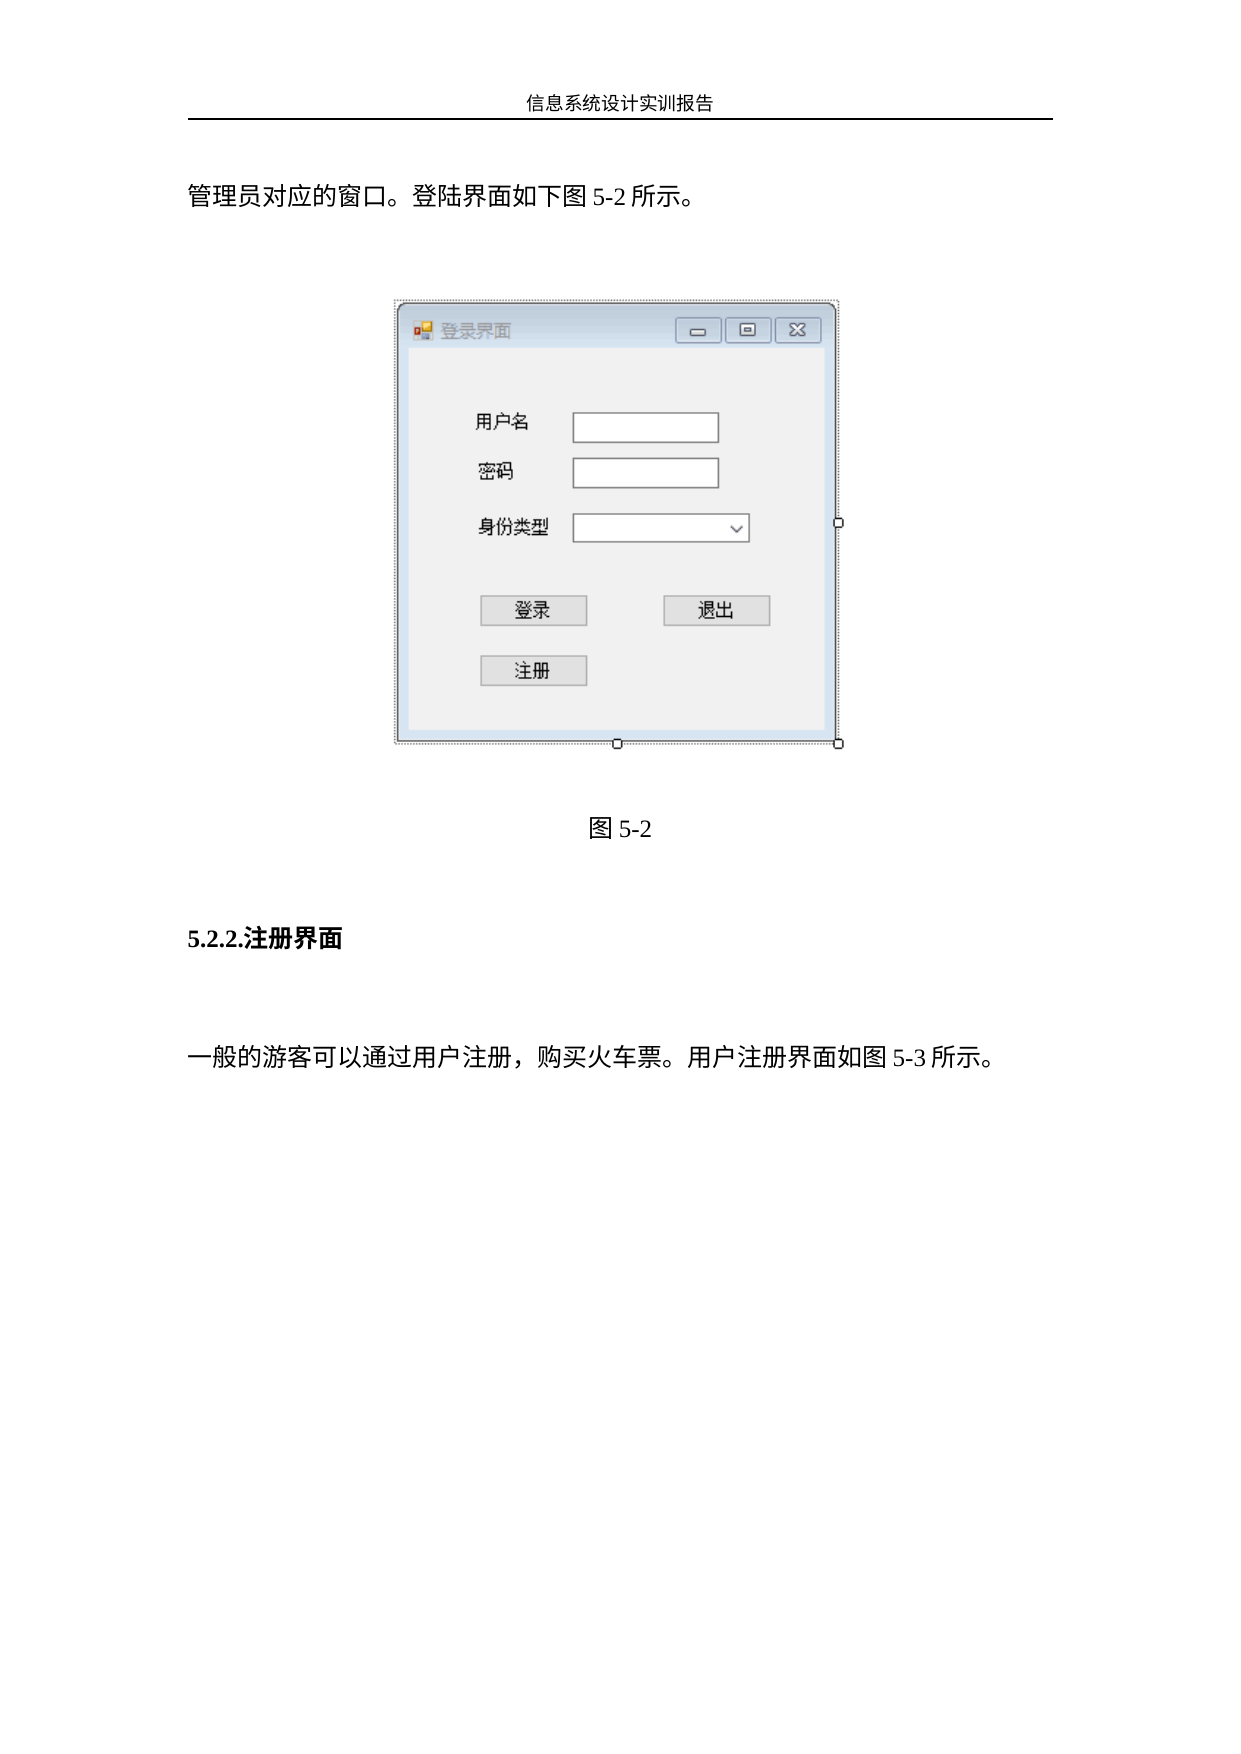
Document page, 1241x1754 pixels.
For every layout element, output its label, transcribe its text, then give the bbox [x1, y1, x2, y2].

picture [384, 292, 857, 758]
text 一般的游客可以通过用户注册，购买火车票。用户注册界面如图5-3所示。 [187, 1023, 1053, 1088]
subtitle 5.2.2.注册界面 [187, 904, 1053, 969]
text 图5-2 [187, 794, 1053, 859]
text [187, 162, 1053, 227]
